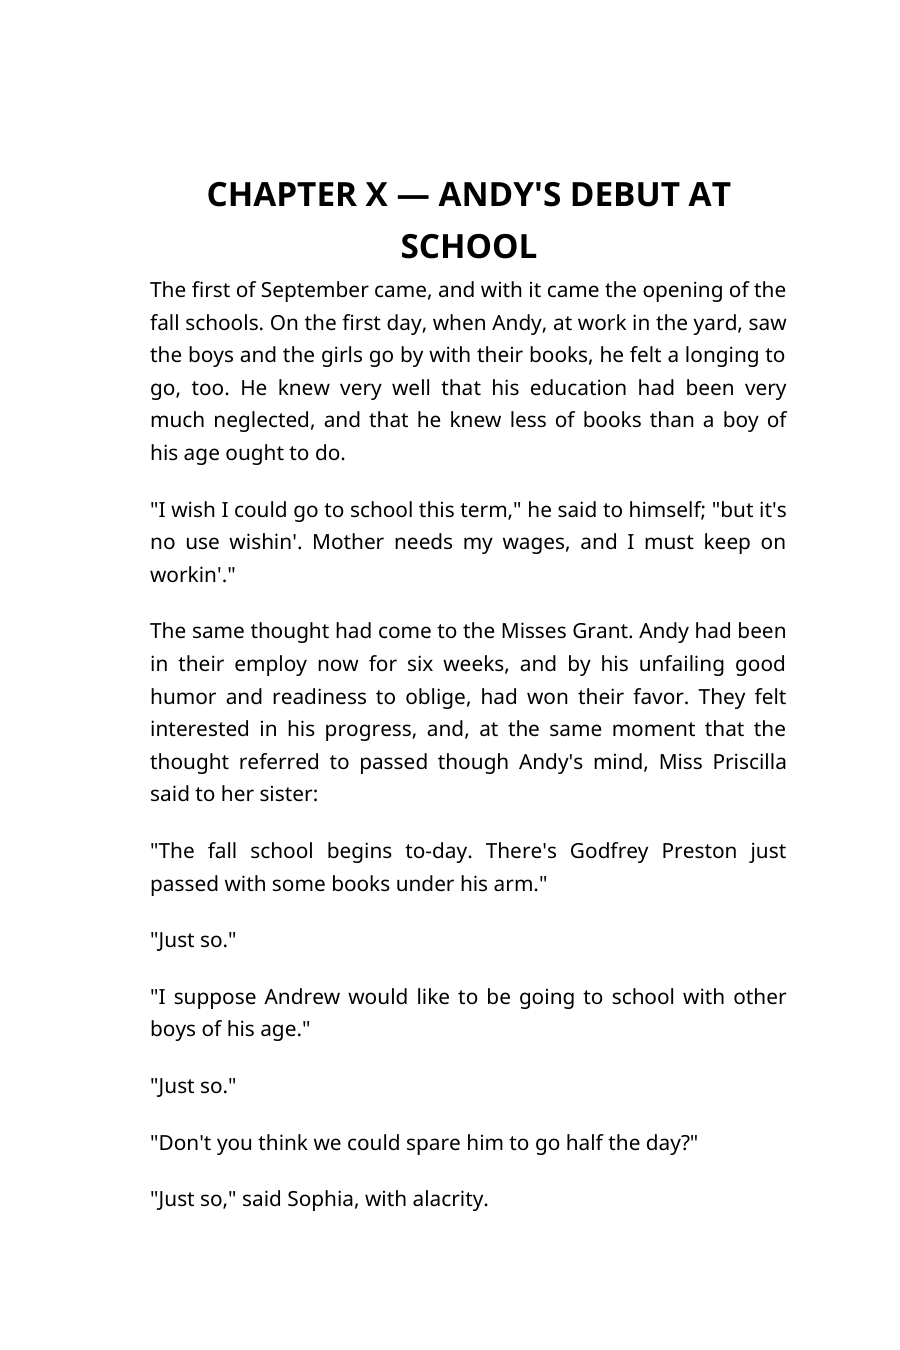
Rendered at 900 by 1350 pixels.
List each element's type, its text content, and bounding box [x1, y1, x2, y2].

text The same thought had come to the Misses Grant. Andy had been in their employ now for six weeks, and by his unfailing good humor and readiness to oblige, had won their favor. They felt interested in his progress, and, at the same moment that the thought referred to passed though Andy's mind, Miss Priscilla said to her sister: [150, 617, 787, 808]
text "Just so." [150, 925, 787, 954]
text The first of September came, and with it came the opening of the fall schools. On the first day, when Andy, at work in the yard, saw the boys and the girls go by with their books, he felt a longing to go, too. He knew very well that his education had been very much neglected, and that he knew less of books than a boy of his age ought to do. [150, 275, 787, 467]
text "I suppose Andrew would like to be going to school with other boys of his age." [150, 982, 787, 1043]
text "Just so," said Sophia, with alacrity. [150, 1184, 787, 1213]
text "Don't you think we could spare him to go half the day?" [150, 1128, 787, 1156]
subtitle CHAPTER X — ANDY'S DEBUT AT SCHOOL [150, 171, 787, 268]
text "Just so." [150, 1071, 787, 1099]
text "The fall school begins to-day. There's Godfrey Preston just passed with some books under his arm." [150, 836, 787, 897]
text "I wish I could go to school this term," he said to himself; "but it's no use wishin'. Mother needs my wages, and I must keep on workin'." [150, 495, 787, 588]
